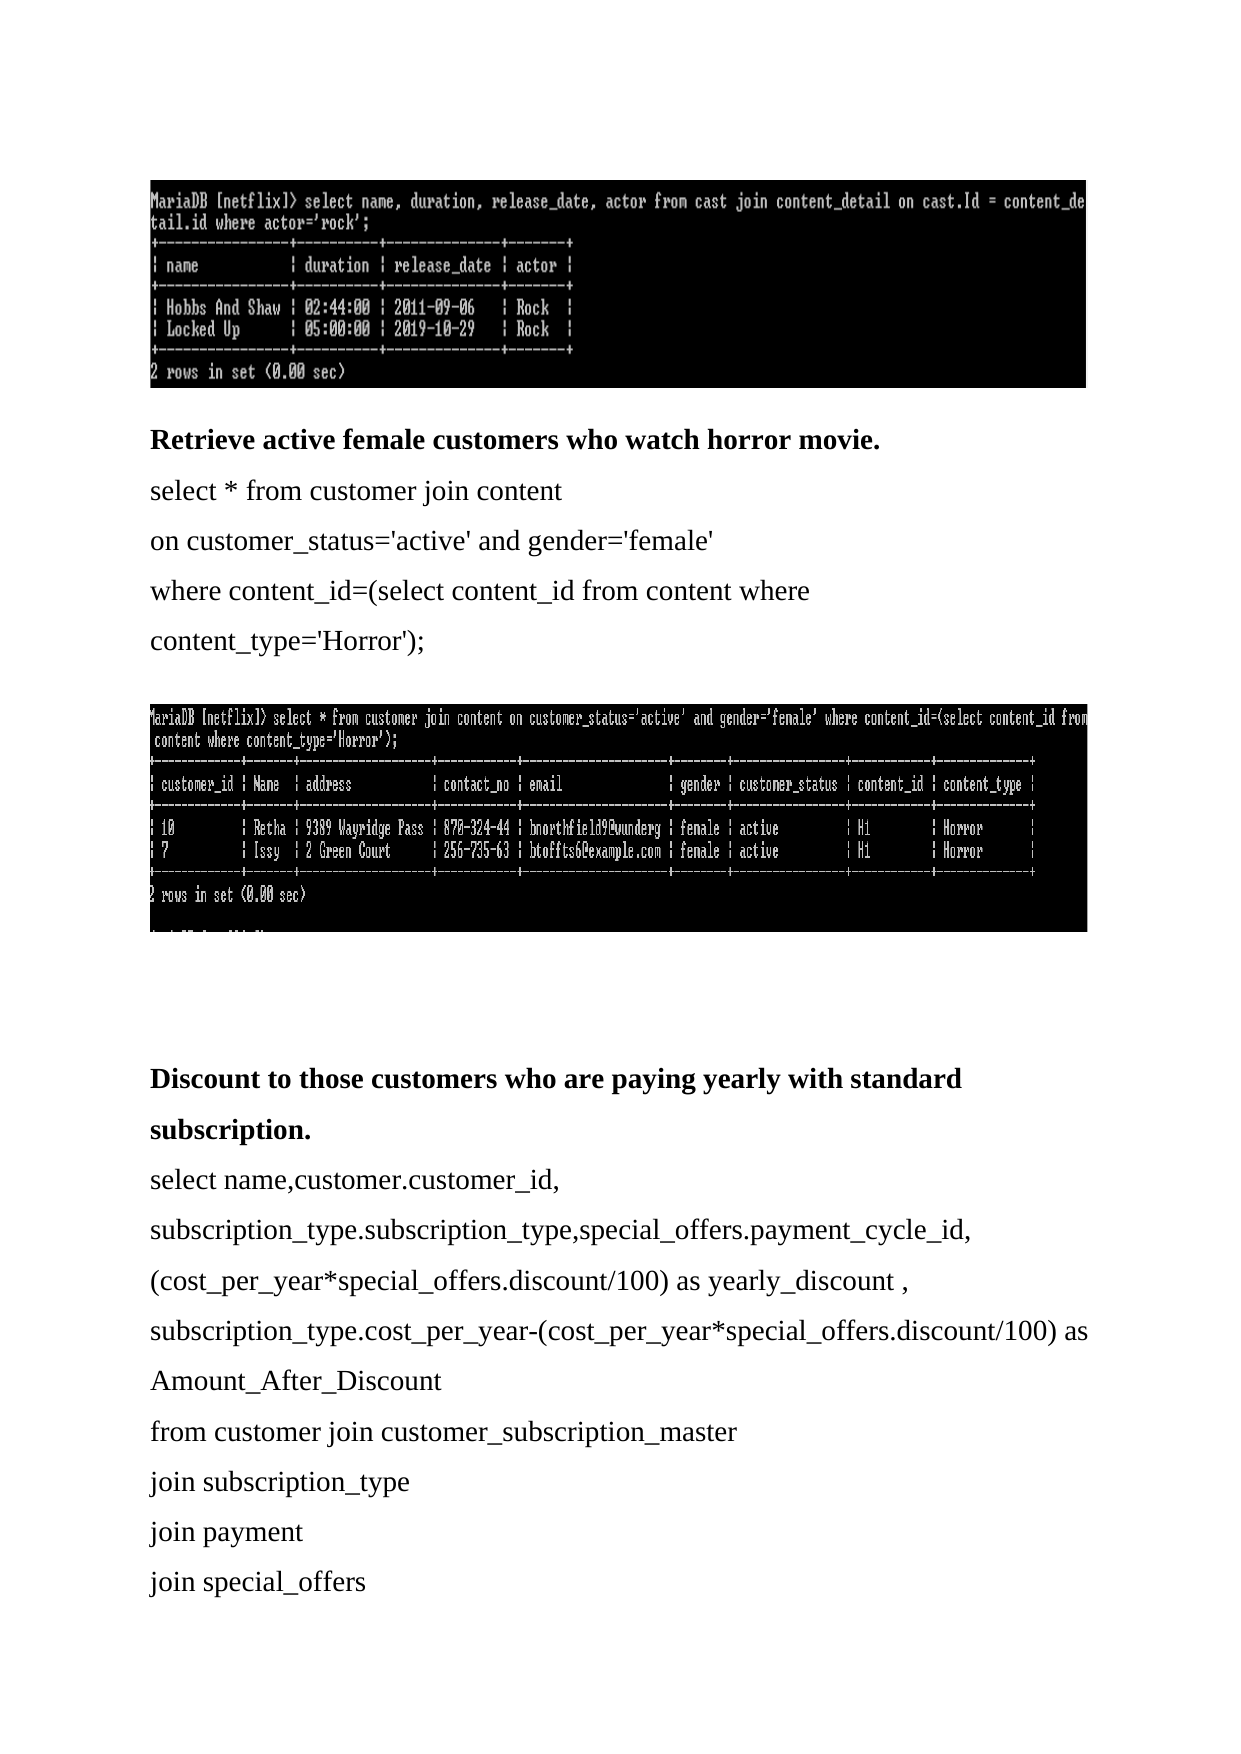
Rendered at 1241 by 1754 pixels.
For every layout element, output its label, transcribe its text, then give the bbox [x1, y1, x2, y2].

text Discount to those customers who are paying yearly with standard subscription. [150, 1061, 1090, 1145]
picture [150, 180, 1088, 388]
picture [150, 704, 1088, 932]
text (cost_per_year*special_offers.discount/100) as yearly_discount , subscription_type.cost_per_year-(cost_per_year*special_offers.discount/100) as Amount_After_Discount [150, 1263, 1090, 1397]
text from customer join customer_subscription_master [150, 1414, 1090, 1447]
text join payment [150, 1514, 1090, 1548]
text Retrieve active female customers who watch horror movie. [150, 422, 1090, 456]
text on customer_status='active' and gender='female' [150, 523, 1090, 556]
text select name,customer.customer_id, subscription_type.subscription_type,special_offers.payment_cycle_id, [150, 1162, 1090, 1246]
text where content_id=(select content_id from content where content_type='Horror'); [150, 573, 1090, 657]
text join subscription_type [150, 1464, 1090, 1497]
text select * from customer join content [150, 473, 1090, 506]
text join special_offers [150, 1564, 1090, 1598]
